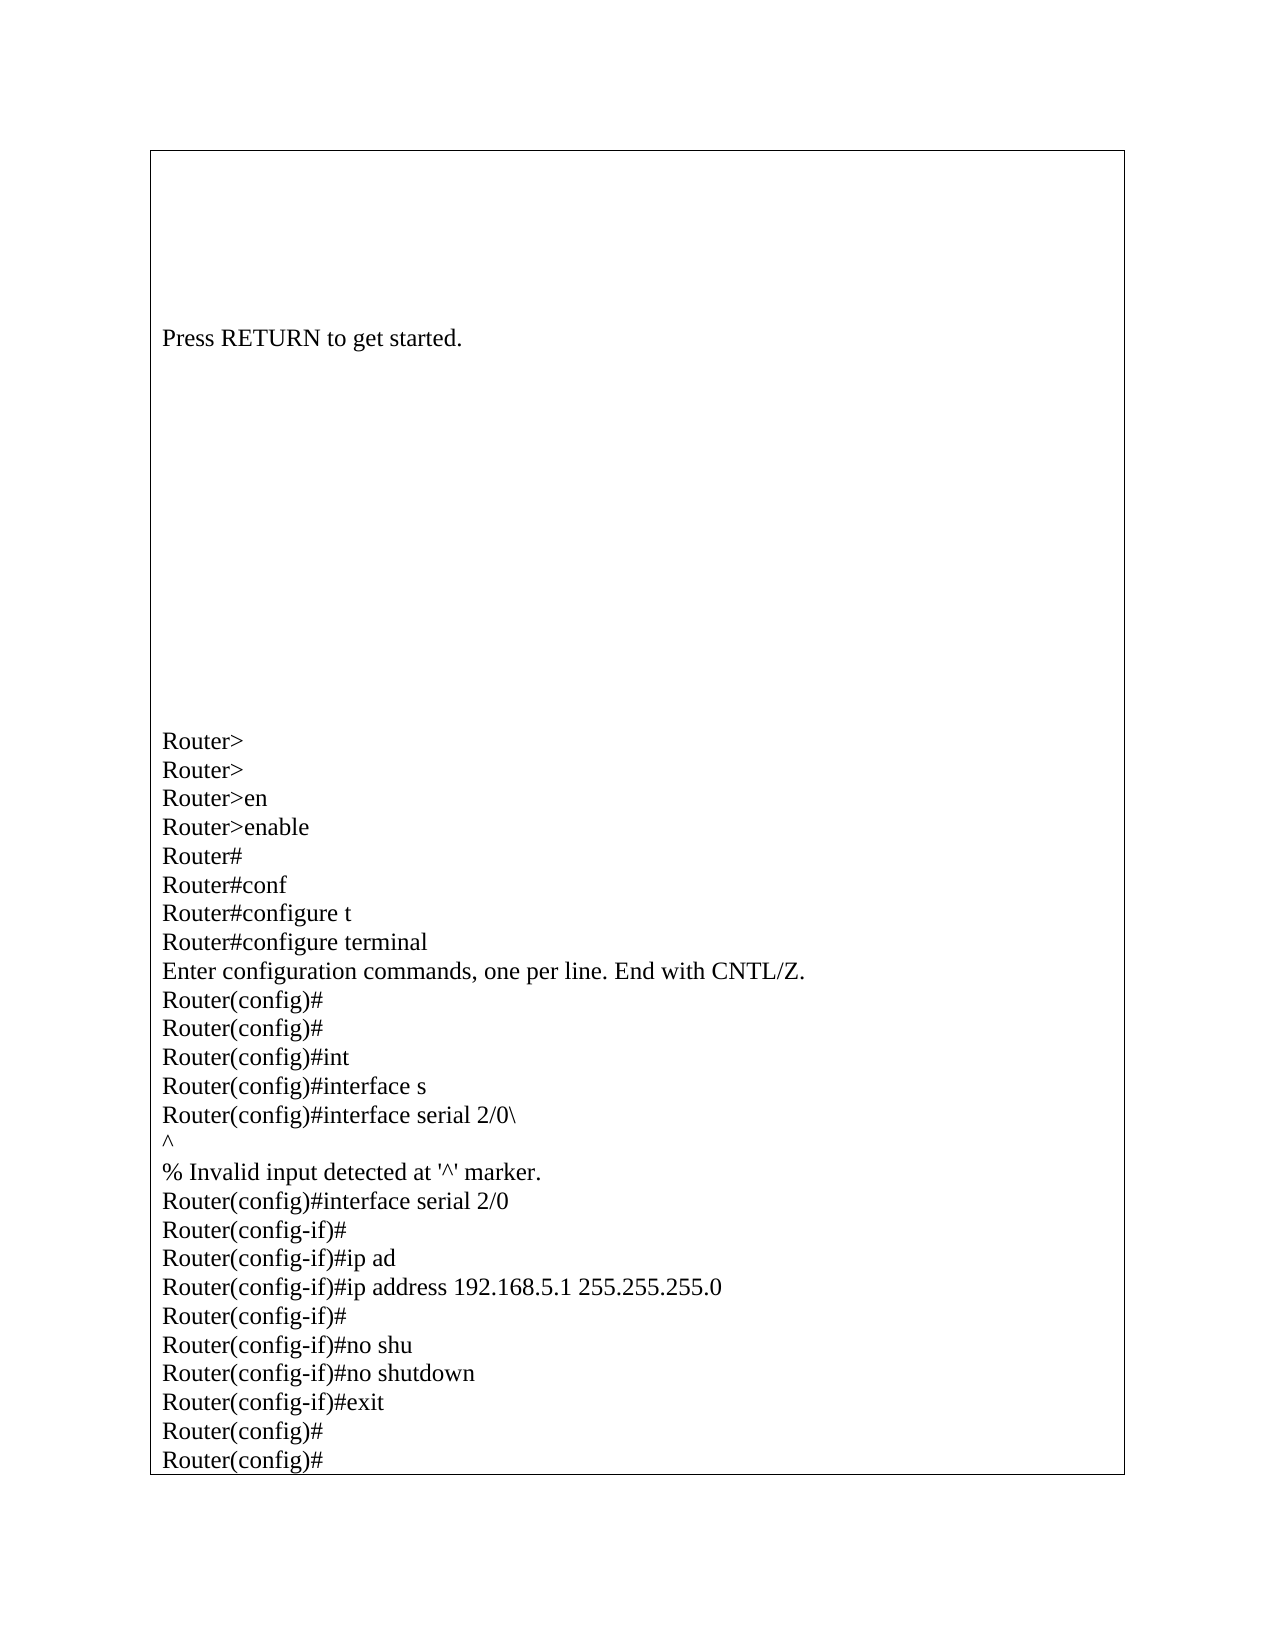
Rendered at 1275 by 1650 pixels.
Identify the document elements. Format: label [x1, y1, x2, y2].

table_header [151, 151, 1124, 1473]
